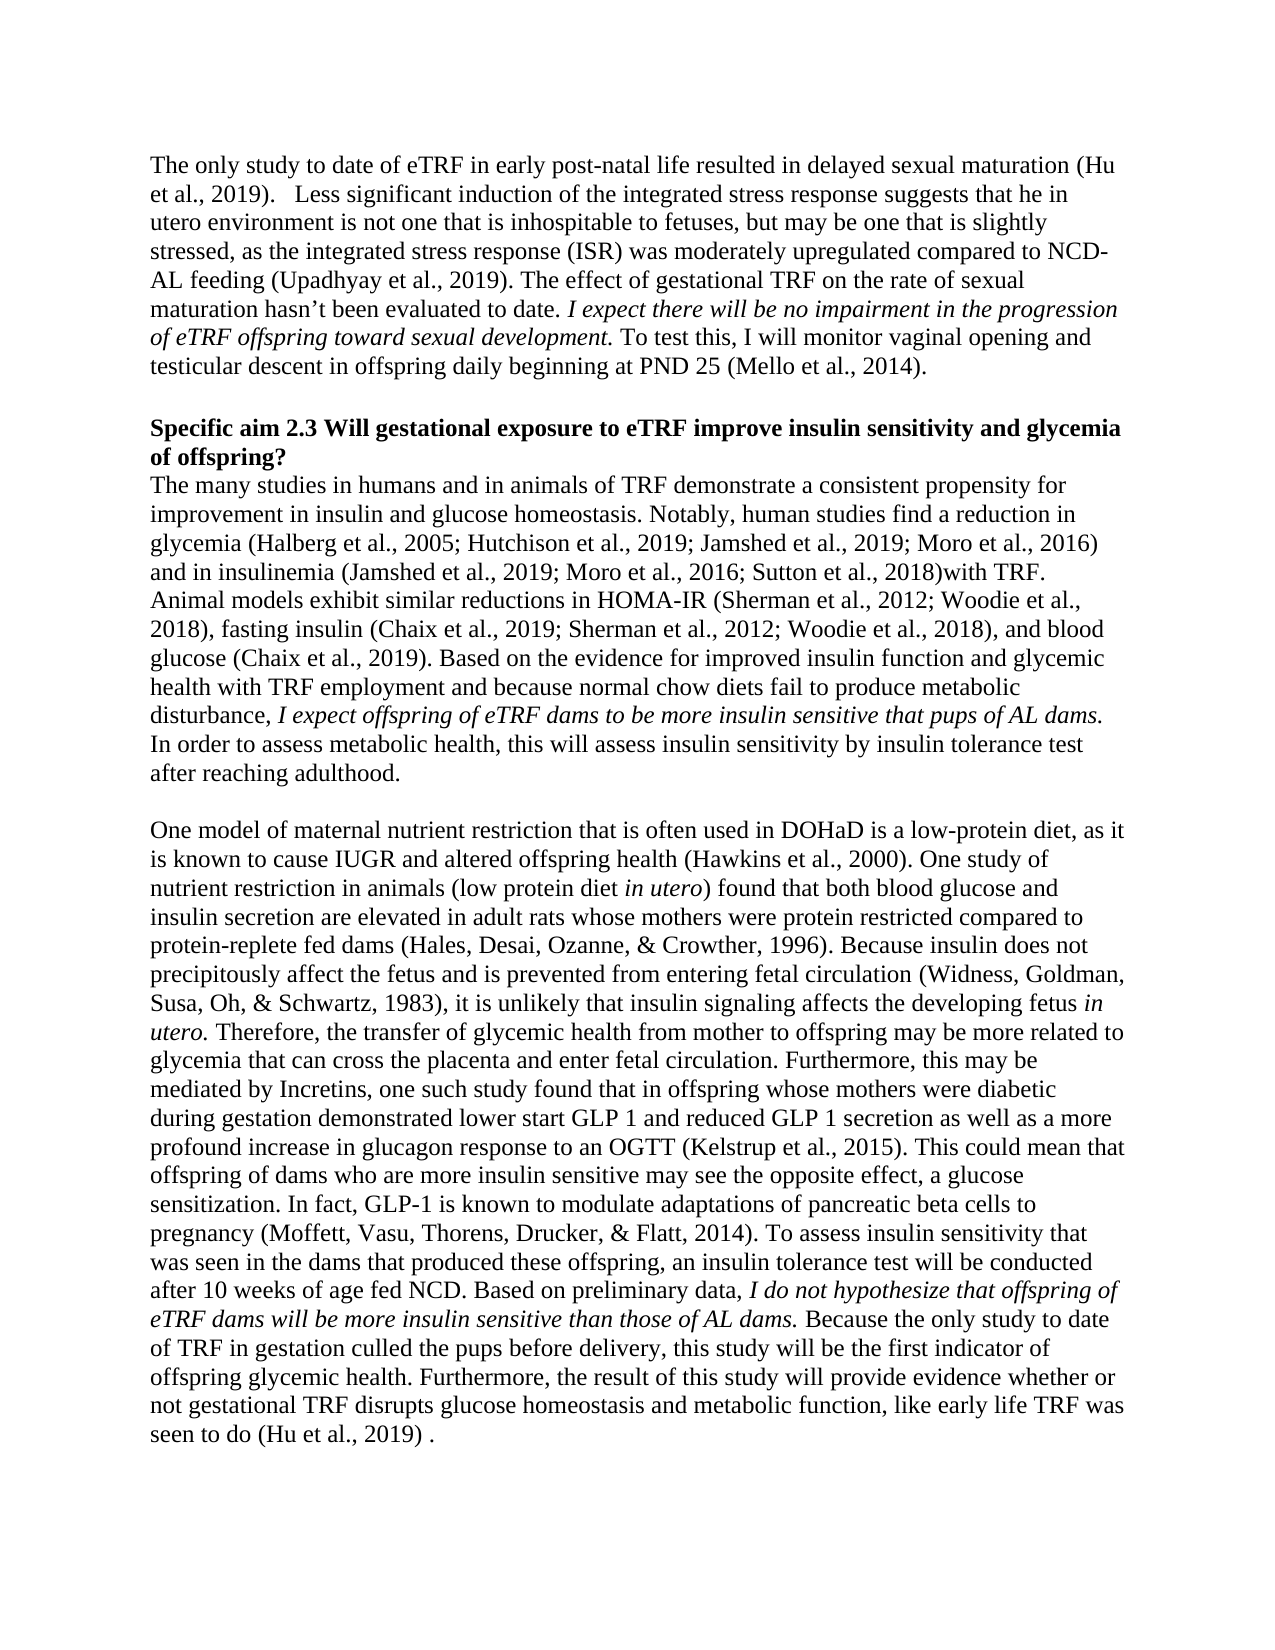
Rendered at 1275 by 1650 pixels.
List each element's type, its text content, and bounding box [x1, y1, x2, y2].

subtitle Specific aim 2.3 Will gestational exposure to eTRF improve insulin sensitivity and glycemia of offspring? [150, 413, 1125, 470]
text One model of maternal nutrient restriction that is often used in DOHaD is a low-protein diet, as it is known to cause IUGR and altered offspring health (Hawkins et al., 2000). One study of nutrient restriction in animals (low protein diet in utero) found that both blood glucose and insulin secretion are elevated in adult rats whose mothers were protein restricted compared to protein-replete fed dams (Hales, Desai, Ozanne, & Crowther, 1996). Because insulin does not precipitously affect the fetus and is prevented from entering fetal circulation (Widness, Goldman, Susa, Oh, & Schwartz, 1983), it is unlikely that insulin signaling affects the developing fetus in utero. Therefore, the transfer of glycemic health from mother to offspring may be more related to glycemia that can cross the placenta and enter fetal circulation. Furthermore, this may be mediated by Incretins, one such study found that in offspring whose mothers were diabetic during gestation demonstrated lower start GLP 1 and reduced GLP 1 secretion as well as a more profound increase in glucagon response to an OGTT (Kelstrup et al., 2015). This could mean that offspring of dams who are more insulin sensitive may see the opposite effect, a glucose sensitization. In fact, GLP-1 is known to modulate adaptations of pancreatic beta cells to pregnancy (Moffett, Vasu, Thorens, Drucker, & Flatt, 2014). To assess insulin sensitivity that was seen in the dams that produced these offspring, an insulin tolerance test will be conducted after 10 weeks of age fed NCD. Based on preliminary data, I do not hypothesize that offspring of eTRF dams will be more insulin sensitive than those of AL dams. Because the only study to date of TRF in gestation culled the pups before delivery, this study will be the first indicator of offspring glycemic health. Furthermore, the result of this study will provide evidence whether or not gestational TRF disrupts glucose homeostasis and metabolic function, like early life TRF was seen to do (Hu et al., 2019) . [150, 815, 1125, 1448]
text The only study to date of eTRF in early post-natal life resulted in delayed sexual maturation (Hu et al., 2019). Less significant induction of the integrated stress response suggests that he in utero environment is not one that is inhospitable to fetuses, but may be one that is slightly stressed, as the integrated stress response (ISR) was moderately upregulated compared to NCD-AL feeding (Upadhyay et al., 2019). The effect of gestational TRF on the rate of sexual maturation hasn’t been evaluated to date. I expect there will be no impairment in the progression of eTRF offspring toward sexual development. To test this, I will monitor vaginal opening and testicular descent in offspring daily beginning at PND 25 (Mello et al., 2014). [150, 150, 1125, 380]
text The many studies in humans and in animals of TRF demonstrate a consistent propensity for improvement in insulin and glucose homeostasis. Notably, human studies find a reduction in glycemia (Halberg et al., 2005; Hutchison et al., 2019; Jamshed et al., 2019; Moro et al., 2016) and in insulinemia (Jamshed et al., 2019; Moro et al., 2016; Sutton et al., 2018)with TRF. Animal models exhibit similar reductions in HOMA-IR (Sherman et al., 2012; Woodie et al., 2018), fasting insulin (Chaix et al., 2019; Sherman et al., 2012; Woodie et al., 2018), and blood glucose (Chaix et al., 2019). Based on the evidence for improved insulin function and glycemic health with TRF employment and because normal chow diets fail to produce metabolic disturbance, I expect offspring of eTRF dams to be more insulin sensitive that pups of AL dams. In order to assess metabolic health, this will assess insulin sensitivity by insulin tolerance test after reaching adulthood. [150, 470, 1125, 787]
